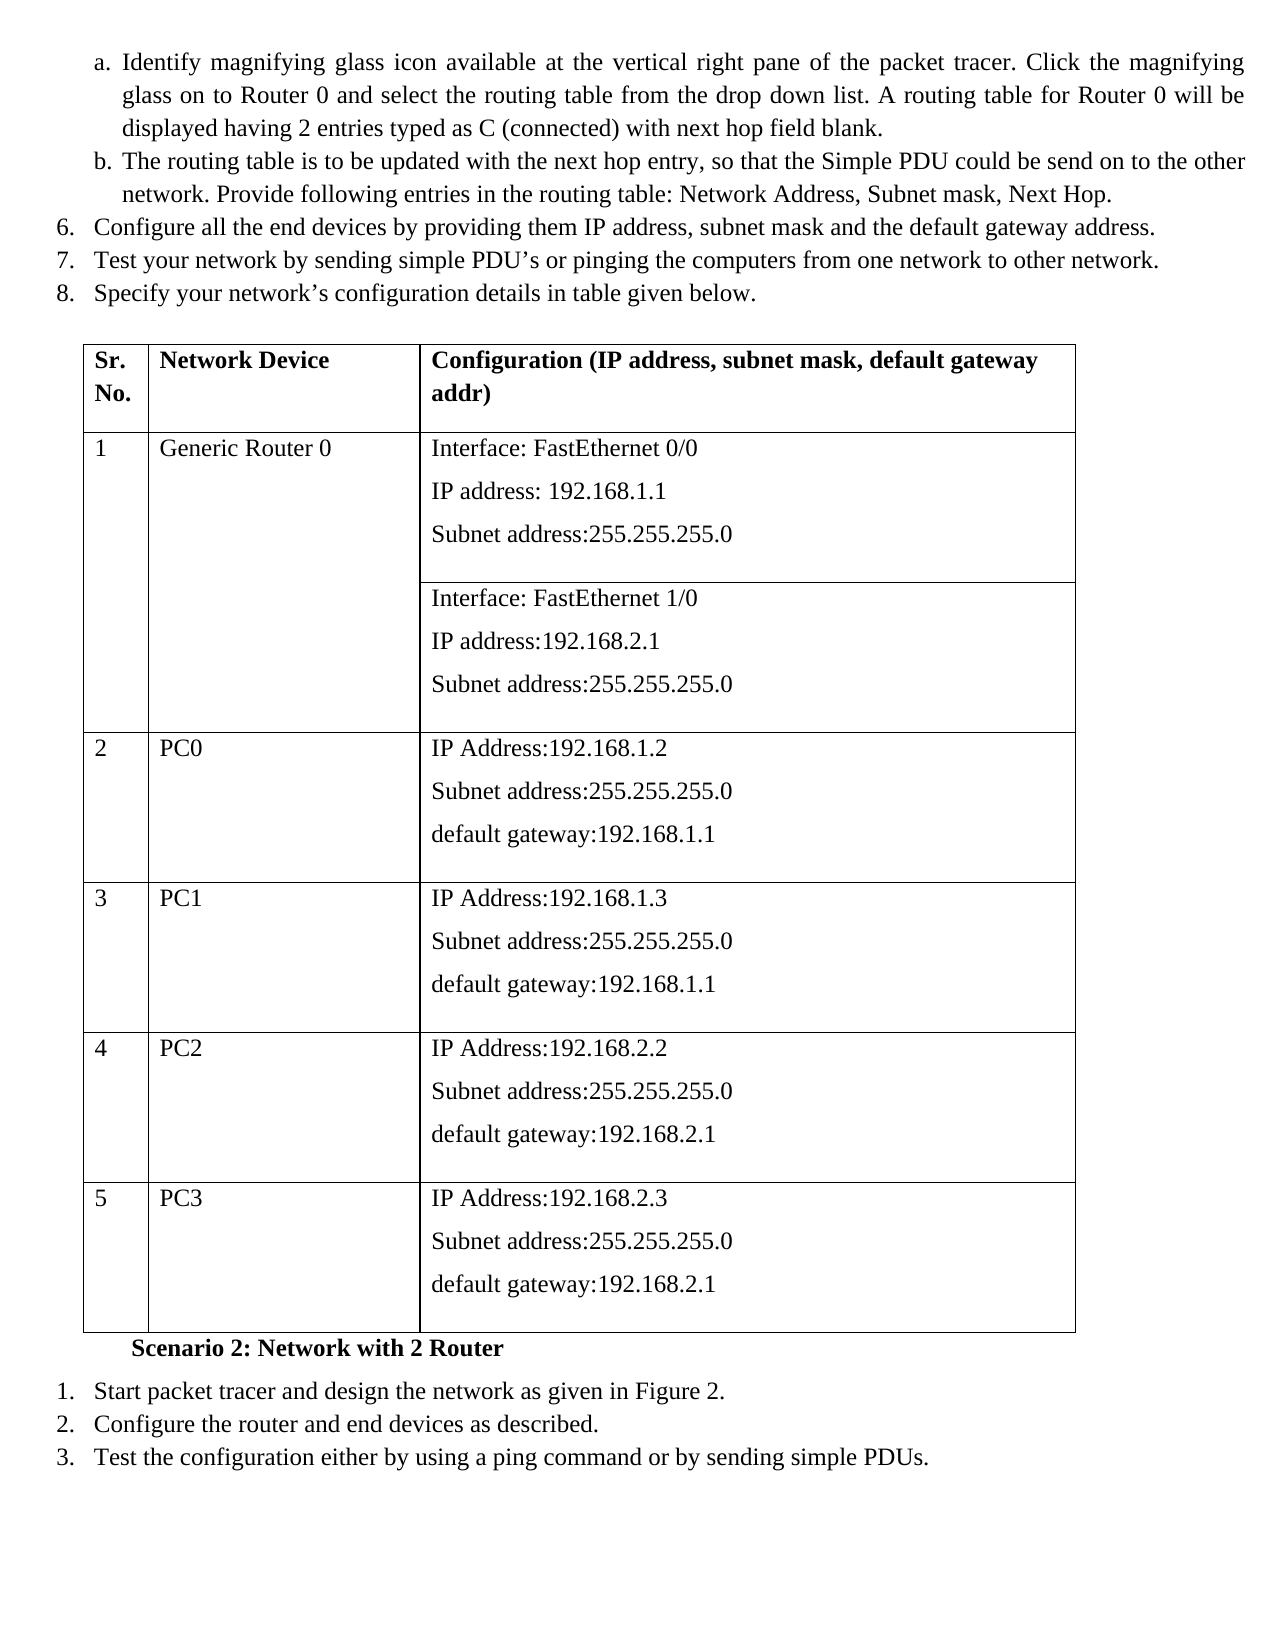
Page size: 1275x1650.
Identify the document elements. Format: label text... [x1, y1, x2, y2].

list Configure all the end devices by providing them IP address, subnet mask and the default gateway address. [56, 212, 1247, 241]
table_header Configuration (IP address, subnet mask, default gateway addr) [421, 345, 1075, 432]
table_cell Interface: FastEthernet 1/0 IP address:192.168.2.1 Subnet address:255.255.255.0 [421, 583, 1075, 732]
list Specify your network’s configuration details in table given below. [56, 278, 1247, 307]
table_cell PC2 [149, 1033, 419, 1182]
table_cell 2 [84, 733, 148, 882]
list Configure the router and end devices as described. [56, 1409, 1247, 1437]
table_cell PC1 [149, 883, 419, 1032]
table_cell IP Address:192.168.1.3 Subnet address:255.255.255.0 default gateway:192.168.1.1 [421, 883, 1075, 1032]
table_cell IP Address:192.168.1.2 Subnet address:255.255.255.0 default gateway:192.168.1.1 [421, 733, 1075, 882]
list Test the configuration either by using a ping command or by sending simple PDUs. [56, 1442, 1247, 1471]
table_cell PC3 [149, 1183, 419, 1332]
table_cell 1 [84, 433, 148, 732]
list Test your network by sending simple PDU’s or pinging the computers from one network to other network. [56, 245, 1247, 274]
table_header Sr. No. [84, 345, 148, 432]
table_cell PC0 [149, 733, 419, 882]
table_cell IP Address:192.168.2.2 Subnet address:255.255.255.0 default gateway:192.168.2.1 [421, 1033, 1075, 1182]
table_cell IP Address:192.168.2.3 Subnet address:255.255.255.0 default gateway:192.168.2.1 [421, 1183, 1075, 1332]
table_cell 4 [84, 1033, 148, 1182]
list Start packet tracer and design the network as given in Figure 2. [56, 1376, 1247, 1404]
table_cell 5 [84, 1183, 148, 1332]
list The routing table is to be updated with the next hop entry, so that the Simple PDU could be send on to the other network. Provide following entries in the routing table: Network Address, Subnet mask, Next Hop. [94, 146, 1247, 208]
table_cell 3 [84, 883, 148, 1032]
table_cell Generic Router 0 [149, 433, 419, 732]
table_cell Interface: FastEthernet 0/0 IP address: 192.168.1.1 Subnet address:255.255.255.0 [421, 433, 1075, 582]
table_header Network Device [149, 345, 419, 432]
list Identify magnifying glass icon available at the vertical right pane of the packet tracer. Click the magnifying glass on to Router 0 and select the routing table from the drop down list. A routing table for Router 0 will be displayed having 2 entries typed as C (connected) with next hop field blank. [94, 47, 1247, 142]
text Scenario 2: Network with 2 Router [131, 1333, 1247, 1361]
